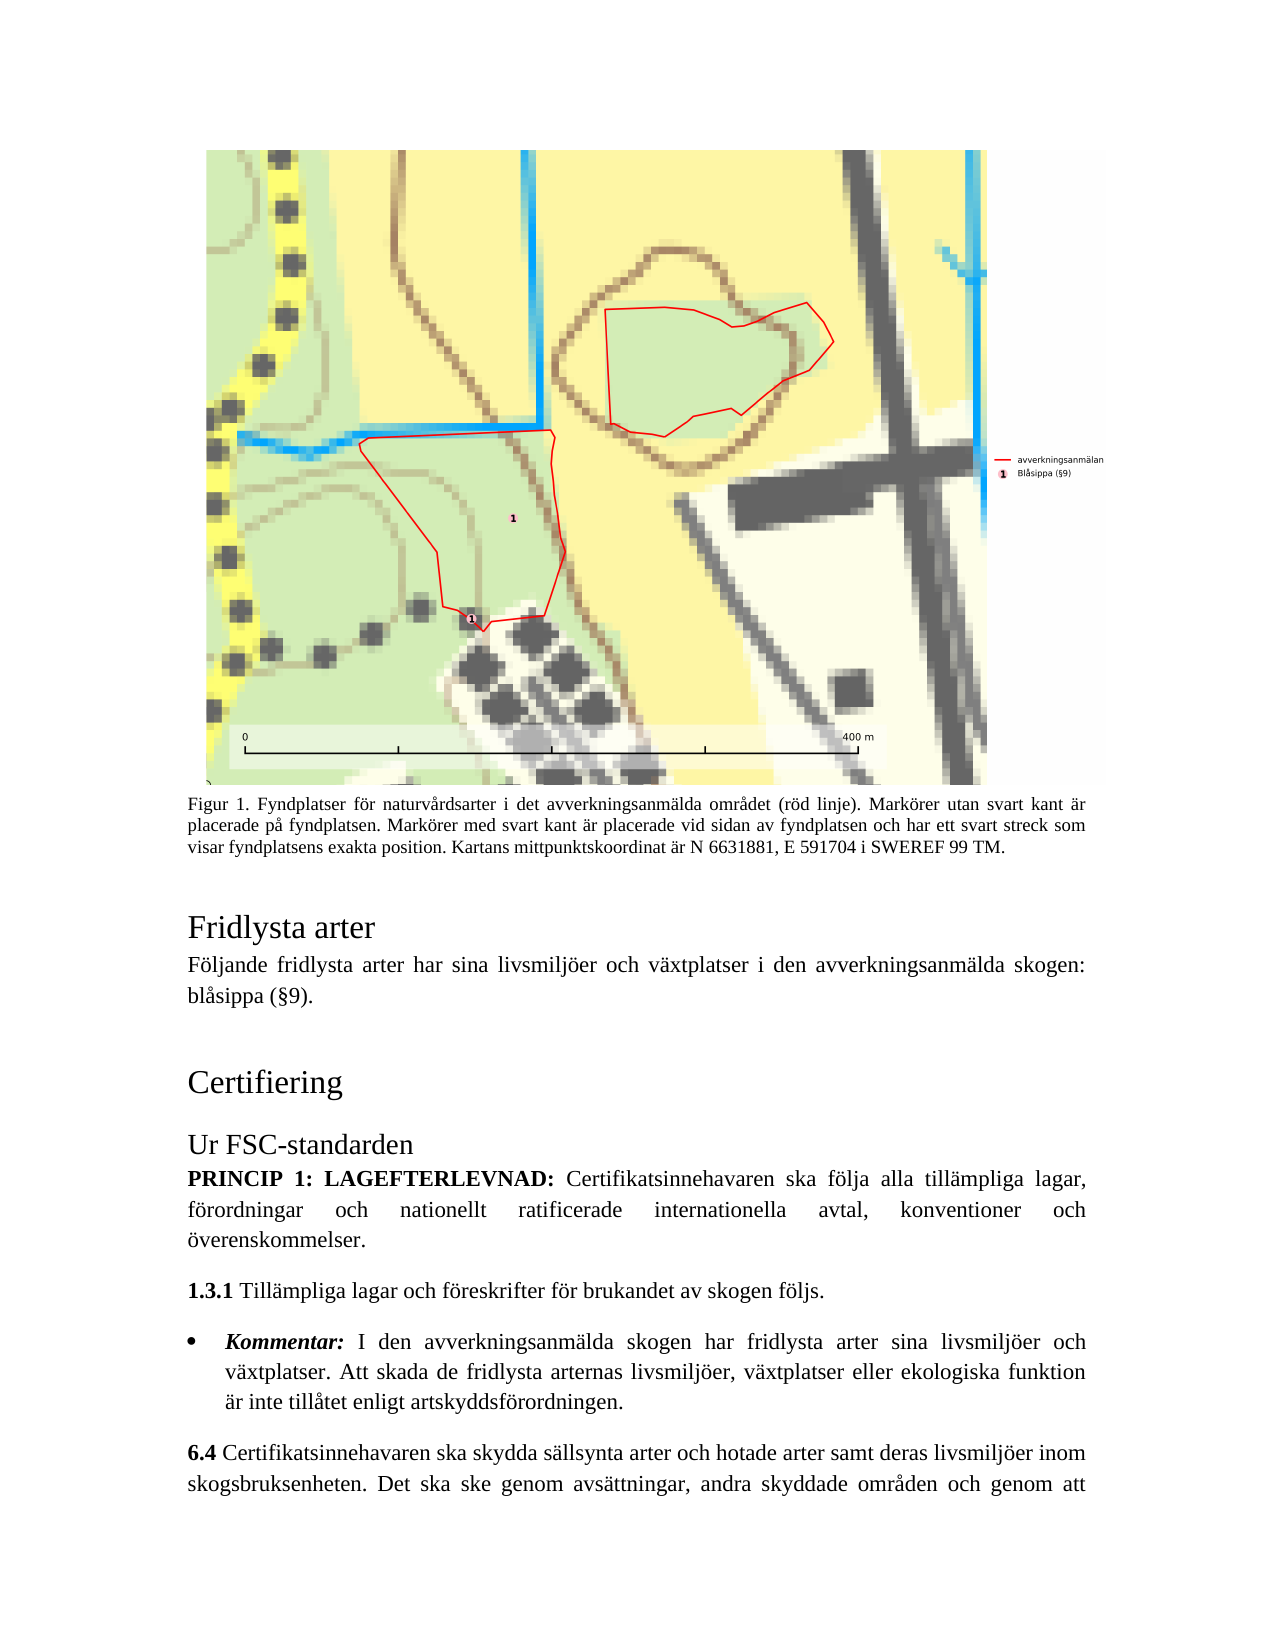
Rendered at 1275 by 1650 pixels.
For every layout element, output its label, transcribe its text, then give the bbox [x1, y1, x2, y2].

text PRINCIP 1: LAGEFTERLEVNAD: Certifikatsinnehavaren ska följa alla tillämpliga lagar, förordningar och nationellt ratificerade internationella avtal, konventioner och överenskommelser. [187, 1165, 1087, 1252]
text 1.3.1 Tillämpliga lagar och föreskrifter för brukandet av skogen följs. [187, 1277, 1087, 1303]
subtitle Ur FSC-standarden [187, 1127, 1087, 1160]
text Figur 1. Fyndplatser för naturvårdsarter i det avverkningsanmälda området (röd linje). Markörer utan svart kant är placerade på fyndplatsen. Markörer med svart kant är placerade vid sidan av fyndplatsen och har ett svart streck som visar fyndplatsens exakta position. Kartans mittpunktskoordinat är N 6631881, E 591704 i SWEREF 99 TM. [187, 793, 1087, 857]
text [187, 1439, 1087, 1496]
subtitle Fridlysta arter [187, 907, 1087, 946]
subtitle Certifiering [187, 1062, 1087, 1100]
picture [206, 150, 1107, 785]
text Följande fridlysta arter har sina livsmiljöer och växtplatser i den avverkningsanmälda skogen: blåsippa (§9). [187, 952, 1087, 1008]
list Kommentar: I den avverkningsanmälda skogen har fridlysta arter sina livsmiljöer och växtplatser. Att skada de fridlysta arternas livsmiljöer, växtplatser eller ekologiska funktion är inte tillåtet enligt artskyddsförordningen. [187, 1328, 1087, 1415]
